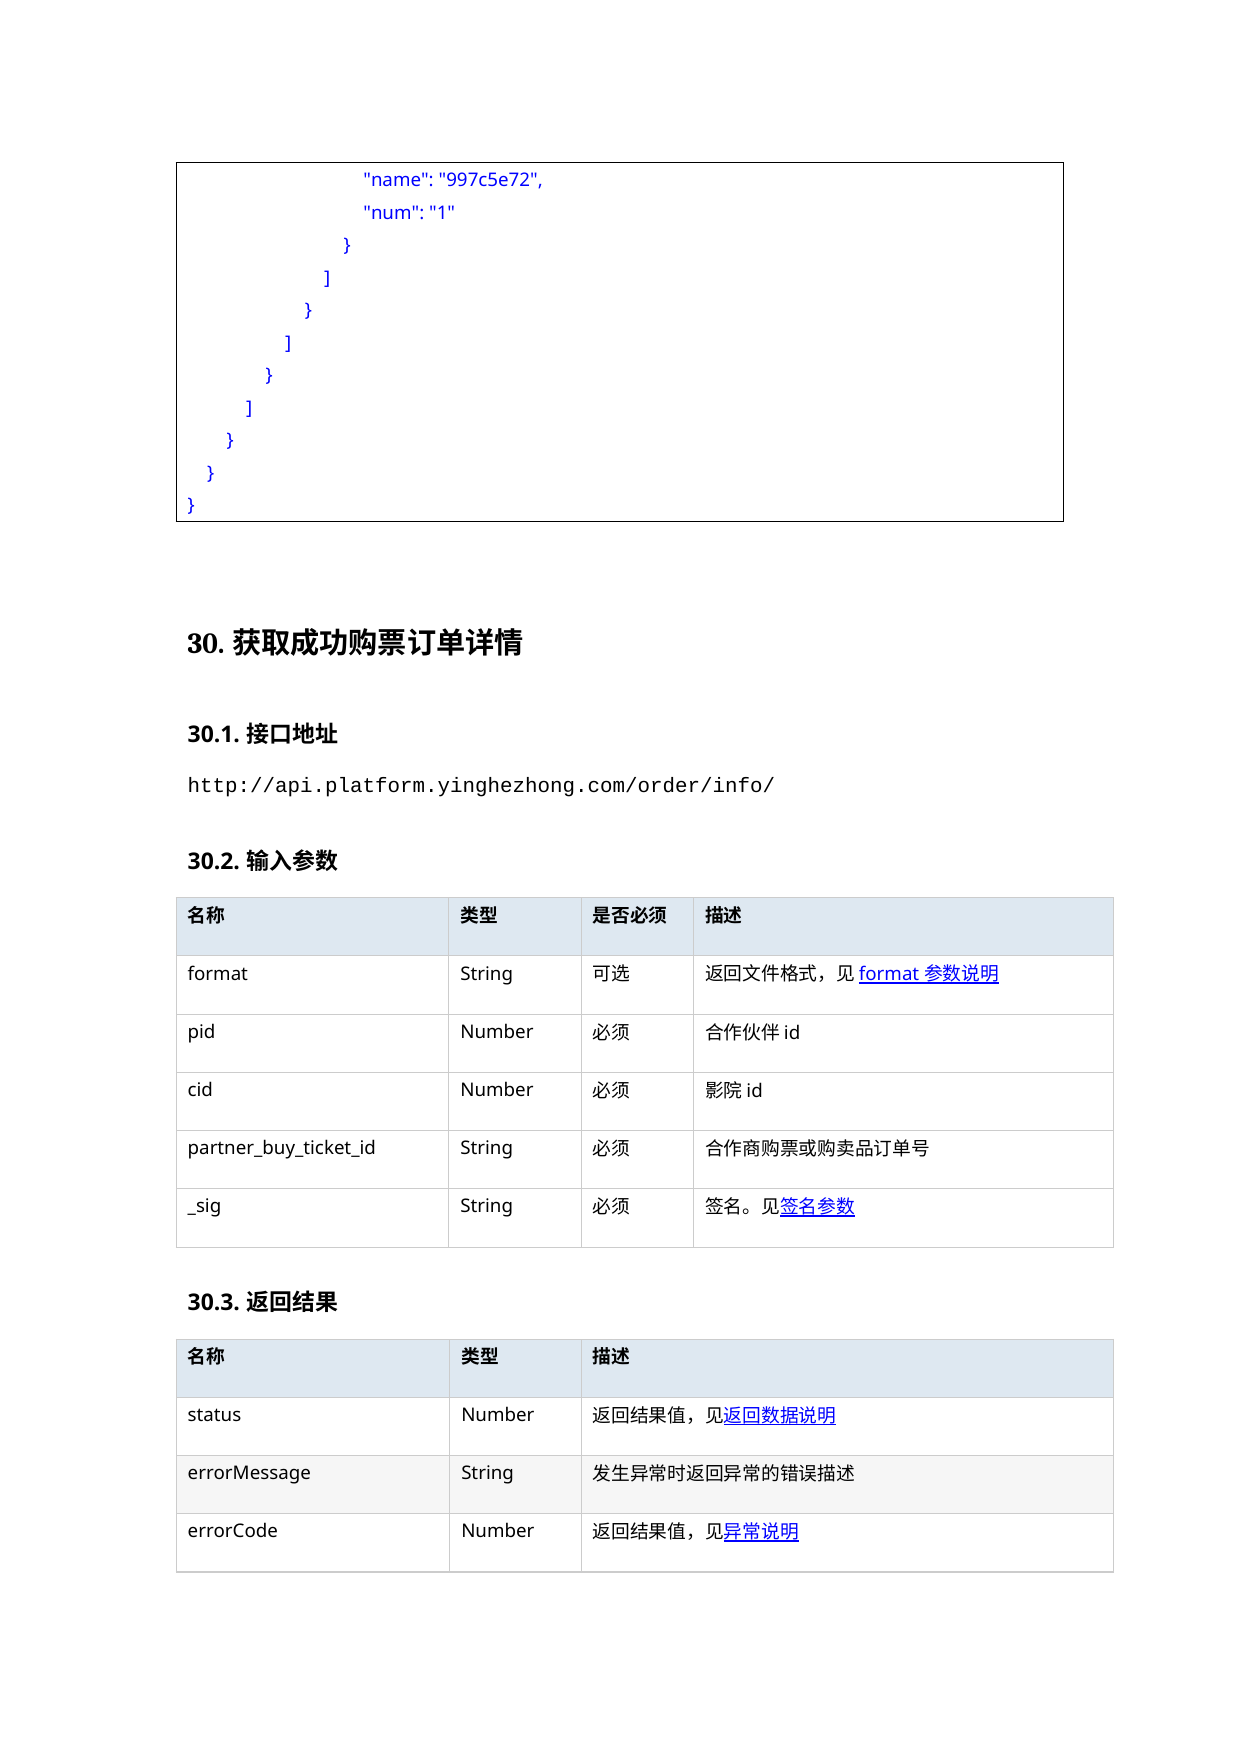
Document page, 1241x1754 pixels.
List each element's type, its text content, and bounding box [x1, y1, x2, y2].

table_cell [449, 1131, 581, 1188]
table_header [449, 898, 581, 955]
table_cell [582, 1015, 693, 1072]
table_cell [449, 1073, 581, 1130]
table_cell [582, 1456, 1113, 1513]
subtitle 输入参数 [187, 827, 1053, 892]
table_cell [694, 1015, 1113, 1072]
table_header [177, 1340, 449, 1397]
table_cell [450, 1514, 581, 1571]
subtitle 获取成功购票订单详情 [187, 608, 1053, 673]
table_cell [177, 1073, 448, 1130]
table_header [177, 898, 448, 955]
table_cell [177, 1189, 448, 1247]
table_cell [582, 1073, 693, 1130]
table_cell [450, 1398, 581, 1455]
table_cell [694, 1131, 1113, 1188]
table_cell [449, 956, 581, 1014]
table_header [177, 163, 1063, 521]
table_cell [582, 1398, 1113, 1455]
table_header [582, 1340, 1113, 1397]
subtitle 返回结果 [187, 1268, 1053, 1333]
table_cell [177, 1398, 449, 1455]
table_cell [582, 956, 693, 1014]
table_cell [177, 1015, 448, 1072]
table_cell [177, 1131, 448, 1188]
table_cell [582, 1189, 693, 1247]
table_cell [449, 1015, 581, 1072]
text http://api.platform.yinghezhong.com/order/info/ [187, 770, 1053, 803]
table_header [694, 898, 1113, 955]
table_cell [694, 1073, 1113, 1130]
subtitle 接口地址 [187, 700, 1053, 765]
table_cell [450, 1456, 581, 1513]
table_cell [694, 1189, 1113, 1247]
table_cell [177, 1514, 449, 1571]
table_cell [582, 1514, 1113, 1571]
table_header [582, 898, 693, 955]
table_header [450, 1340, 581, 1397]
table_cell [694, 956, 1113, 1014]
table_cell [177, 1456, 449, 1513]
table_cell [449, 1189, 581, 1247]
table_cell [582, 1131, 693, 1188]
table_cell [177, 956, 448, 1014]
